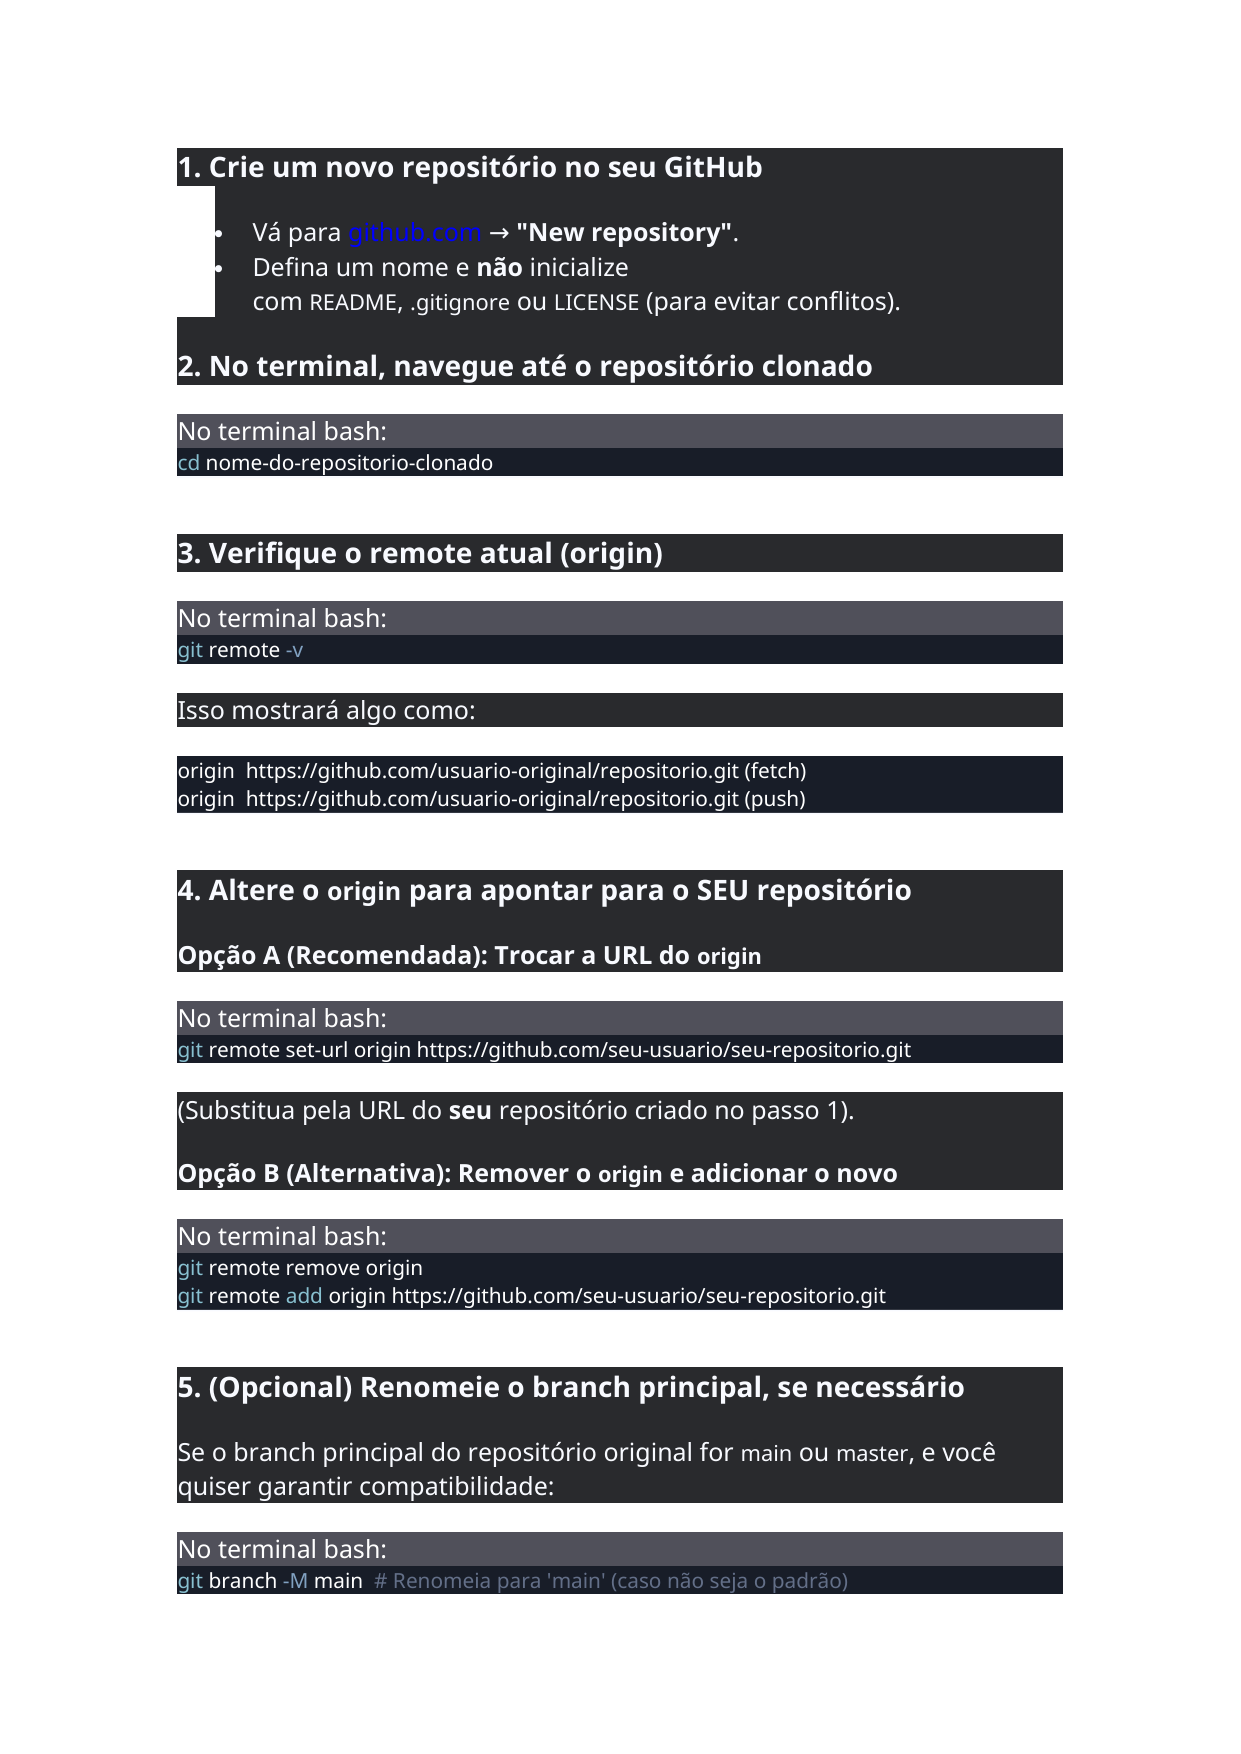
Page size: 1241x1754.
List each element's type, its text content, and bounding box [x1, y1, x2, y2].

text 4. Altere o origin para apontar para o SEU repositório [177, 870, 1063, 908]
text No terminal bash: [177, 414, 1063, 448]
text git remote remove origin [177, 1253, 1063, 1281]
text No terminal bash: [177, 601, 1063, 635]
list Defina um nome e não inicialize com README, .gitignore ou LICENSE (para evitar conflitos). [215, 249, 1063, 317]
text Isso mostrará algo como: [177, 693, 1063, 727]
text origin https://github.com/usuario-original/repositorio.git (push) [177, 784, 1063, 812]
text 5. (Opcional) Renomeie o branch principal, se necessário [177, 1367, 1063, 1405]
text Se o branch principal do repositório original for main ou master, e você quiser garantir compatibilidade: [177, 1434, 1063, 1503]
text 3. Verifique o remote atual (origin) [177, 534, 1063, 572]
text No terminal bash: [177, 1219, 1063, 1253]
text No terminal bash: [177, 1001, 1063, 1035]
text git remote set-url origin https://github.com/seu-usuario/seu-repositorio.git [177, 1035, 1063, 1063]
text 1. Crie um novo repositório no seu GitHub [177, 148, 1063, 186]
text Opção B (Alternativa): Remover o origin e adicionar o novo [177, 1156, 1063, 1190]
text Opção A (Recomendada): Trocar a URL do origin [177, 938, 1063, 972]
text origin https://github.com/usuario-original/repositorio.git (fetch) [177, 756, 1063, 784]
text (Substitua pela URL do seu repositório criado no passo 1). [177, 1092, 1063, 1127]
text git branch -M main # Renomeia para 'main' (caso não seja o padrão) [177, 1566, 1063, 1594]
text git remote add origin https://github.com/seu-usuario/seu-repositorio.git [177, 1281, 1063, 1309]
text git remote -v [177, 635, 1063, 664]
text cd nome-do-repositorio-clonado [177, 448, 1063, 476]
text 2. No terminal, navegue até o repositório clonado [177, 346, 1063, 385]
list Vá para github.com → "New repository". [215, 215, 1063, 249]
text No terminal bash: [177, 1532, 1063, 1566]
